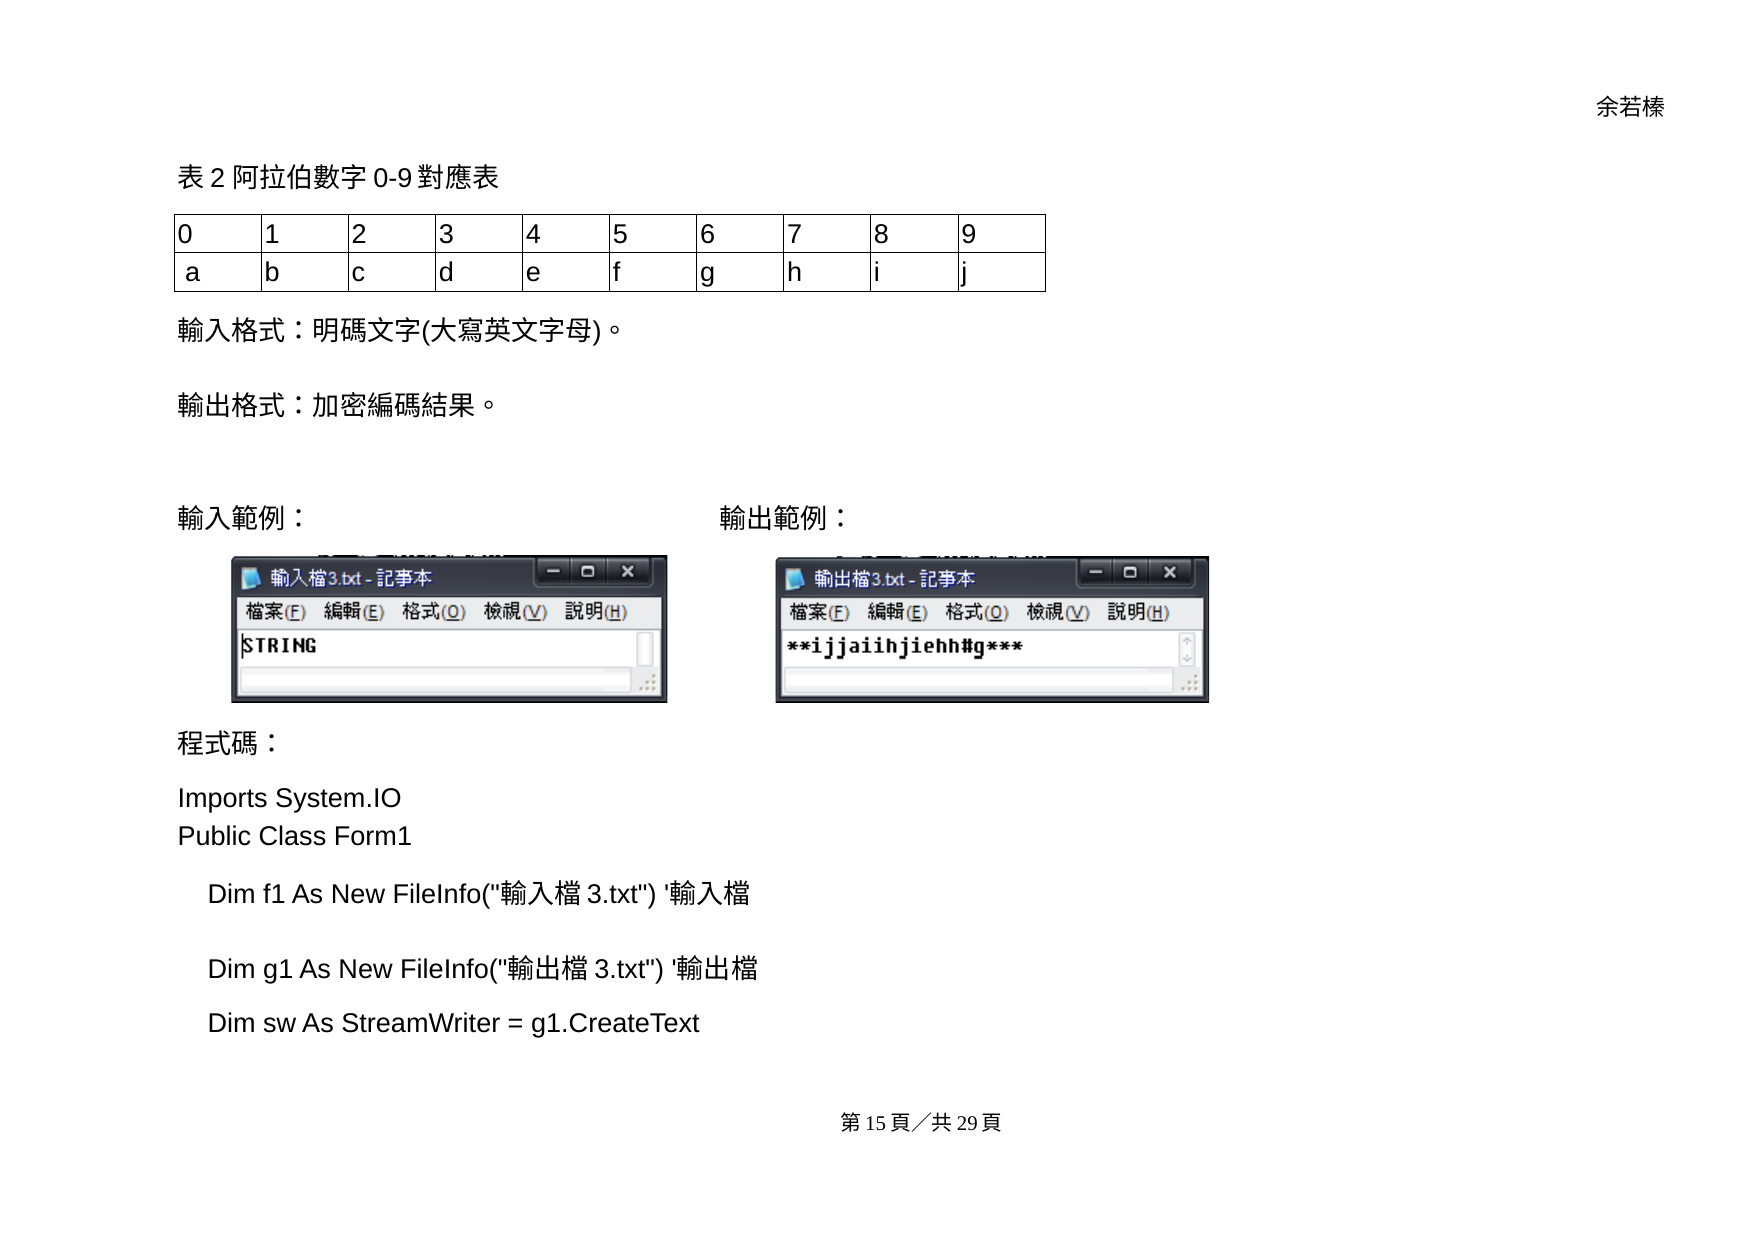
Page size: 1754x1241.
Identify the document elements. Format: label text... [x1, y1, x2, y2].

table_header 9 [959, 215, 1045, 252]
table_header 6 [697, 215, 783, 252]
table_header 3 [436, 215, 522, 252]
table_cell d [436, 253, 522, 291]
table_header 1 [262, 215, 348, 252]
table_cell i [871, 253, 958, 291]
table_cell f [610, 253, 696, 291]
picture [231, 555, 668, 703]
text 表2 阿拉伯數字0-9對應表 [177, 138, 1665, 213]
table_header 5 [610, 215, 696, 252]
table_header 2 [349, 215, 435, 252]
text Dim g1 As New FileInfo("輸出檔3.txt") '輸出檔 [177, 929, 1665, 1004]
table_cell j [959, 253, 1045, 291]
text 輸入格式：明碼文字(大寫英文字母)。 [177, 292, 1665, 367]
table_header 8 [871, 215, 958, 252]
table_cell b [262, 253, 348, 291]
text Imports System.IO [177, 779, 1665, 817]
table_header 0 [175, 215, 261, 252]
text 輸入範例： 輸出範例： [177, 479, 1665, 554]
table_header 7 [784, 215, 870, 252]
text Public Class Form1 [177, 817, 1665, 854]
text 程式碼： [177, 704, 1665, 779]
text 輸出格式：加密編碼結果。 [177, 367, 1665, 442]
table_cell h [784, 253, 870, 291]
table_cell c [349, 253, 435, 291]
text Dim f1 As New FileInfo("輸入檔3.txt") '輸入檔 [177, 854, 1665, 929]
table_cell e [523, 253, 609, 291]
picture [775, 556, 1210, 703]
text Dim sw As StreamWriter = g1.CreateText [177, 1004, 1665, 1042]
table_cell a [175, 253, 261, 291]
table_header 4 [523, 215, 609, 252]
table_cell g [697, 253, 783, 291]
